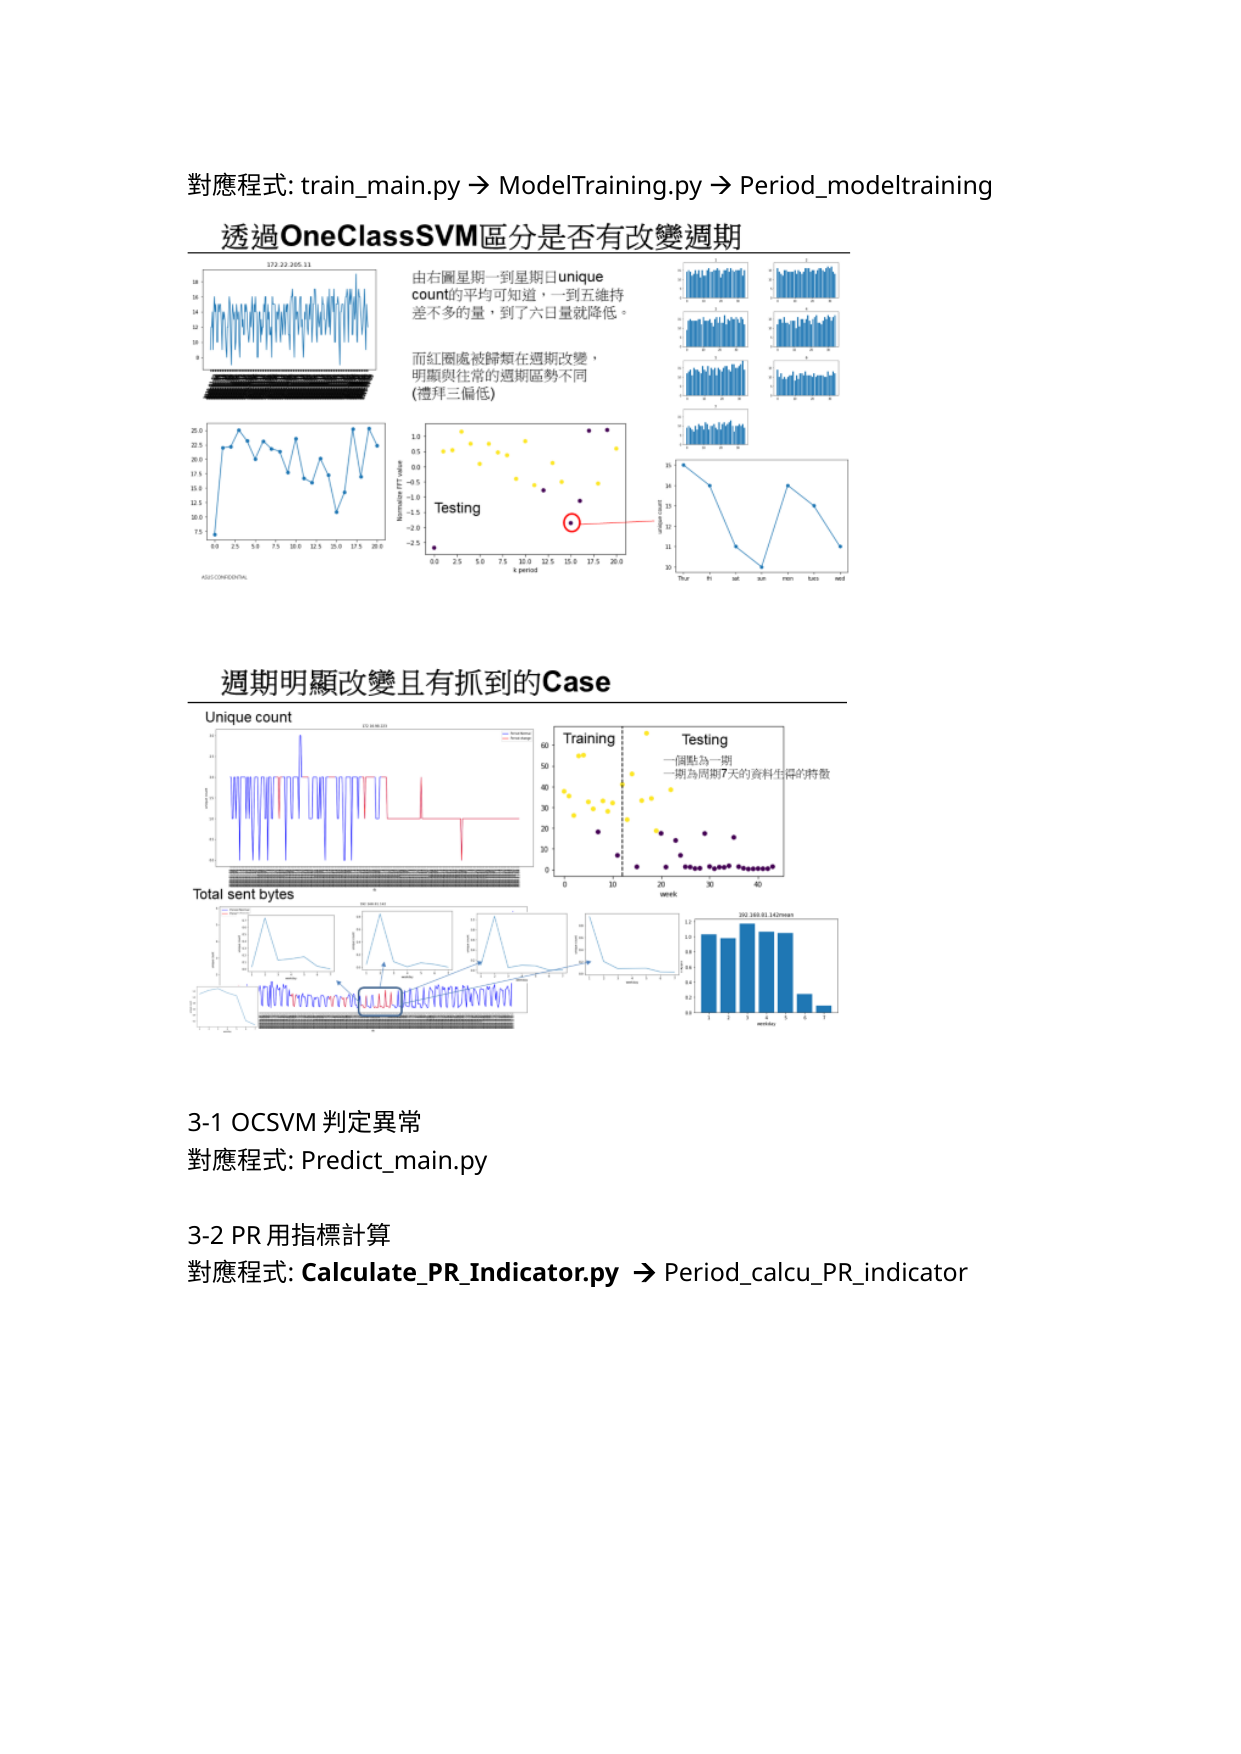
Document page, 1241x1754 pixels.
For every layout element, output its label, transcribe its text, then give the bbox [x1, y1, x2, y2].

text 對應程式: train_main.py ModelTraining.py Period_modeltraining [187, 164, 1053, 202]
text 3-1 OCSVM判定異常 [187, 1102, 1053, 1139]
picture [187, 652, 847, 1035]
picture [187, 202, 851, 587]
text 對應程式: Predict_main.py [187, 1139, 1053, 1177]
text 對應程式: Calculate_PR_Indicator.py Period_calcu_PR_indicator [187, 1252, 1053, 1289]
text 3-2 PR用指標計算 [187, 1214, 1053, 1252]
